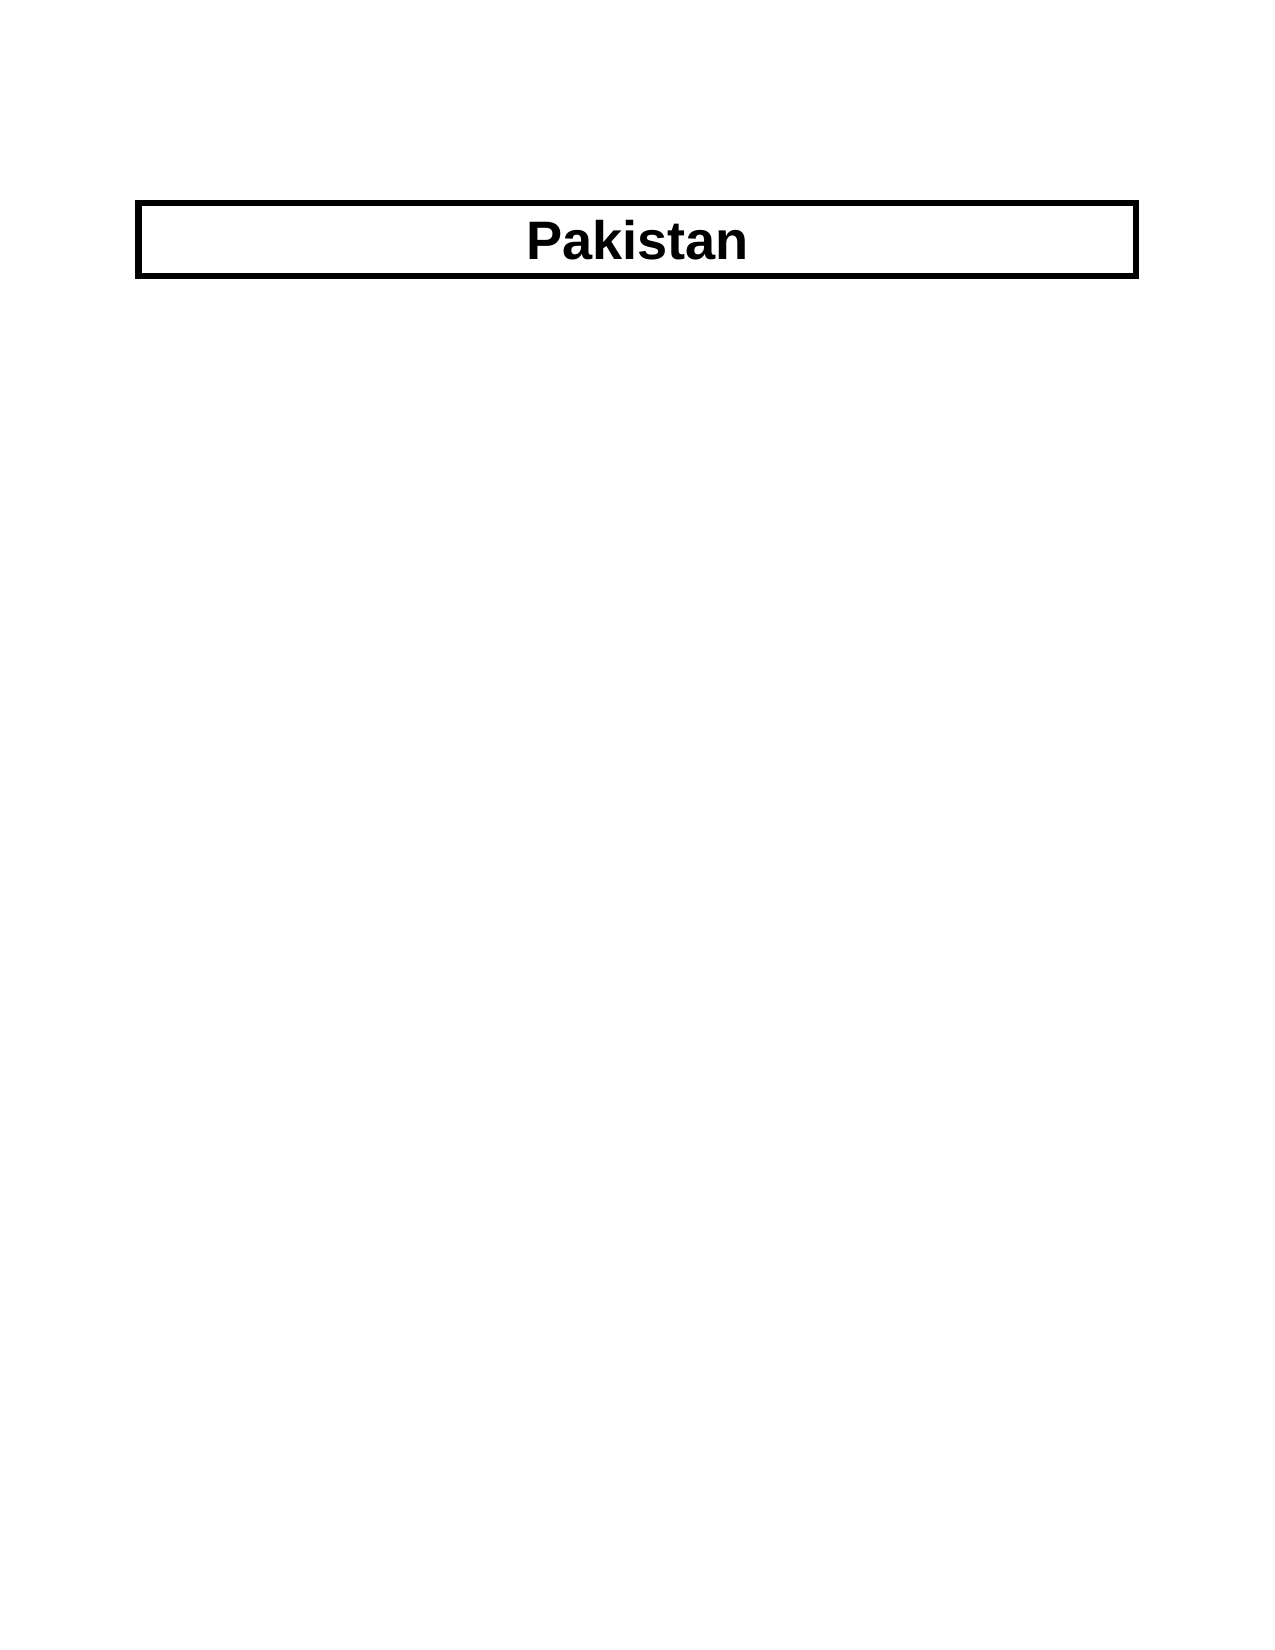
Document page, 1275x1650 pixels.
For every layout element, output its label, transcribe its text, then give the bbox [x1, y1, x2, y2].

subtitle Pakistan [142, 206, 1133, 273]
